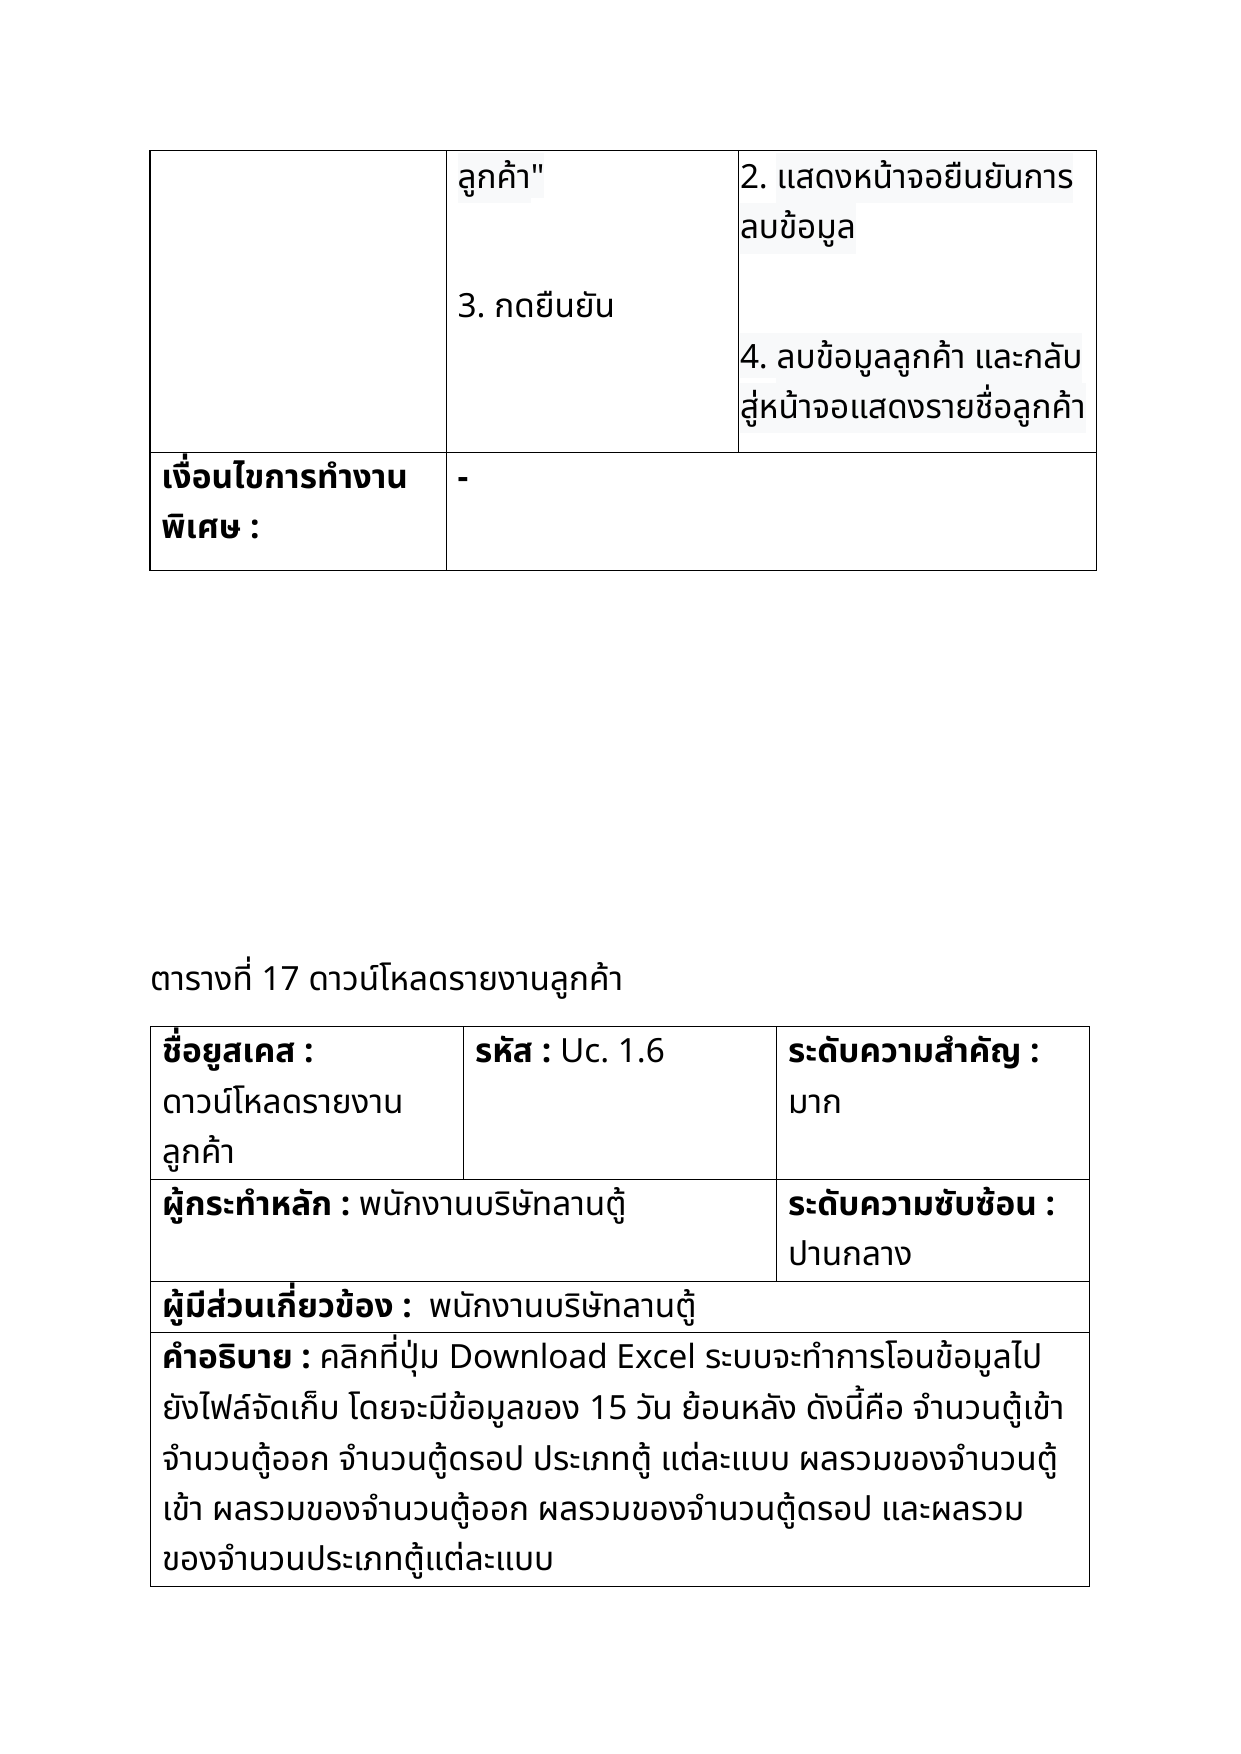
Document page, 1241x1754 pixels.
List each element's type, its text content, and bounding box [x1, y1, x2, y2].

table_cell [151, 151, 446, 452]
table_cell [447, 151, 738, 452]
table_cell - [447, 453, 1096, 570]
table_header ระดับความสำคัญ : มาก [777, 1027, 1089, 1178]
table_header ชื่อยูสเคส : ดาวน์โหลดรายงานลูกค้า [151, 1027, 463, 1178]
table_cell ผู้มีส่วนเกี่ยวข้อง : พนักงานบริษัทลานตู้ [151, 1282, 1089, 1332]
table_cell เงื่อนไขการทํางานพิเศษ : [151, 453, 446, 570]
table_cell คำอธิบาย : คลิกที่ปุ่ม Download Excel ระบบจะทำการโอนข้อมูลไปยังไฟล์จัดเก็บ โดยจะมีข้อมูลของ 15 วัน ย้อนหลัง ดังนี้คือ จำนวนตู้เข้า จำนวนตู้ออก จำนวนตู้ดรอป ประเภทตู้ แต่ละแบบ ผลรวมของจำนวนตู้เข้า ผลรวมของจำนวนตู้ออก ผลรวมของจำนวนตู้ดรอป และผลรวมของจำนวนประเภทตู้แต่ละแบบ [151, 1333, 1089, 1586]
table_header รหัส : Uc. 1.6 [464, 1027, 776, 1178]
table_cell ระดับความซับซ้อน : ปานกลาง [777, 1180, 1089, 1281]
text ตารางที่ 17 ดาวน์โหลดรายงานลูกค้า [150, 955, 1090, 1005]
table_cell ผู้กระทำหลัก : พนักงานบริษัทลานตู้ [151, 1180, 776, 1281]
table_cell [739, 151, 1096, 452]
